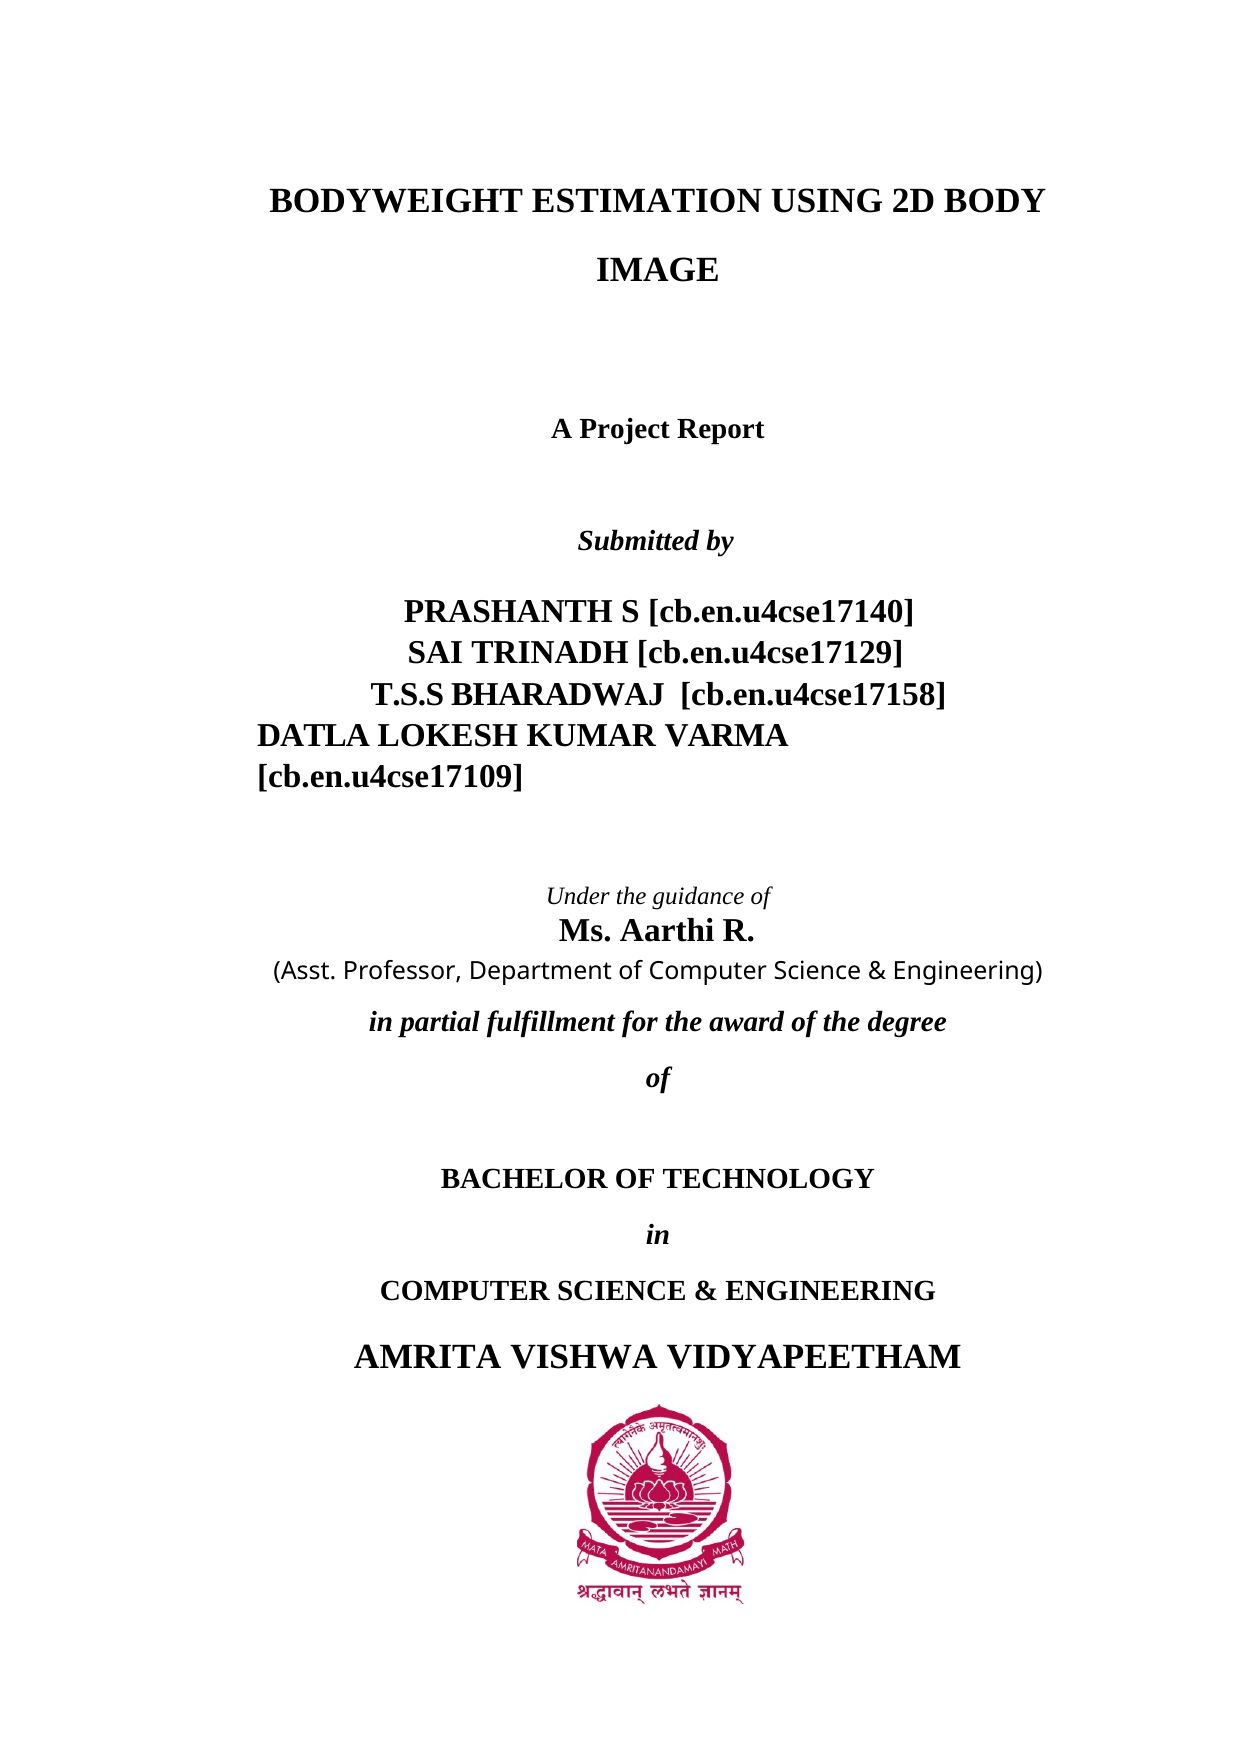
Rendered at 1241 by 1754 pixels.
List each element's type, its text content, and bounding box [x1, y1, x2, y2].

text Under the guidance of [224, 881, 1092, 909]
text T.S.S BHARADWAJ [cb.en.u4cse17158] DATLA LOKESH KUMAR VARMA [cb.en.u4cse17109] [257, 674, 1059, 795]
subtitle COMPUTER SCIENCE & ENGINEERING [224, 1273, 1092, 1307]
text Submitted by [577, 523, 1184, 557]
subtitle Ms. Aarthi R. [559, 914, 1184, 949]
text in partial fulfillment for the award of the degree of [367, 1004, 949, 1094]
text (Asst. Professor, Department of Computer Science & Engineering) [224, 949, 1092, 987]
text AMRITA VISHWA VIDYAPEETHAM [224, 1336, 1092, 1377]
text in [224, 1217, 1092, 1251]
subtitle BACHELOR OF TECHNOLOGY [224, 1161, 1092, 1194]
picture [577, 1404, 760, 1604]
subtitle BODYWEIGHT ESTIMATION USING 2D BODY IMAGE [224, 179, 1092, 289]
text PRASHANTH S [cb.en.u4cse17140] SAI TRINADH [cb.en.u4cse17129] [403, 591, 961, 671]
subtitle A Project Report [224, 411, 1092, 445]
